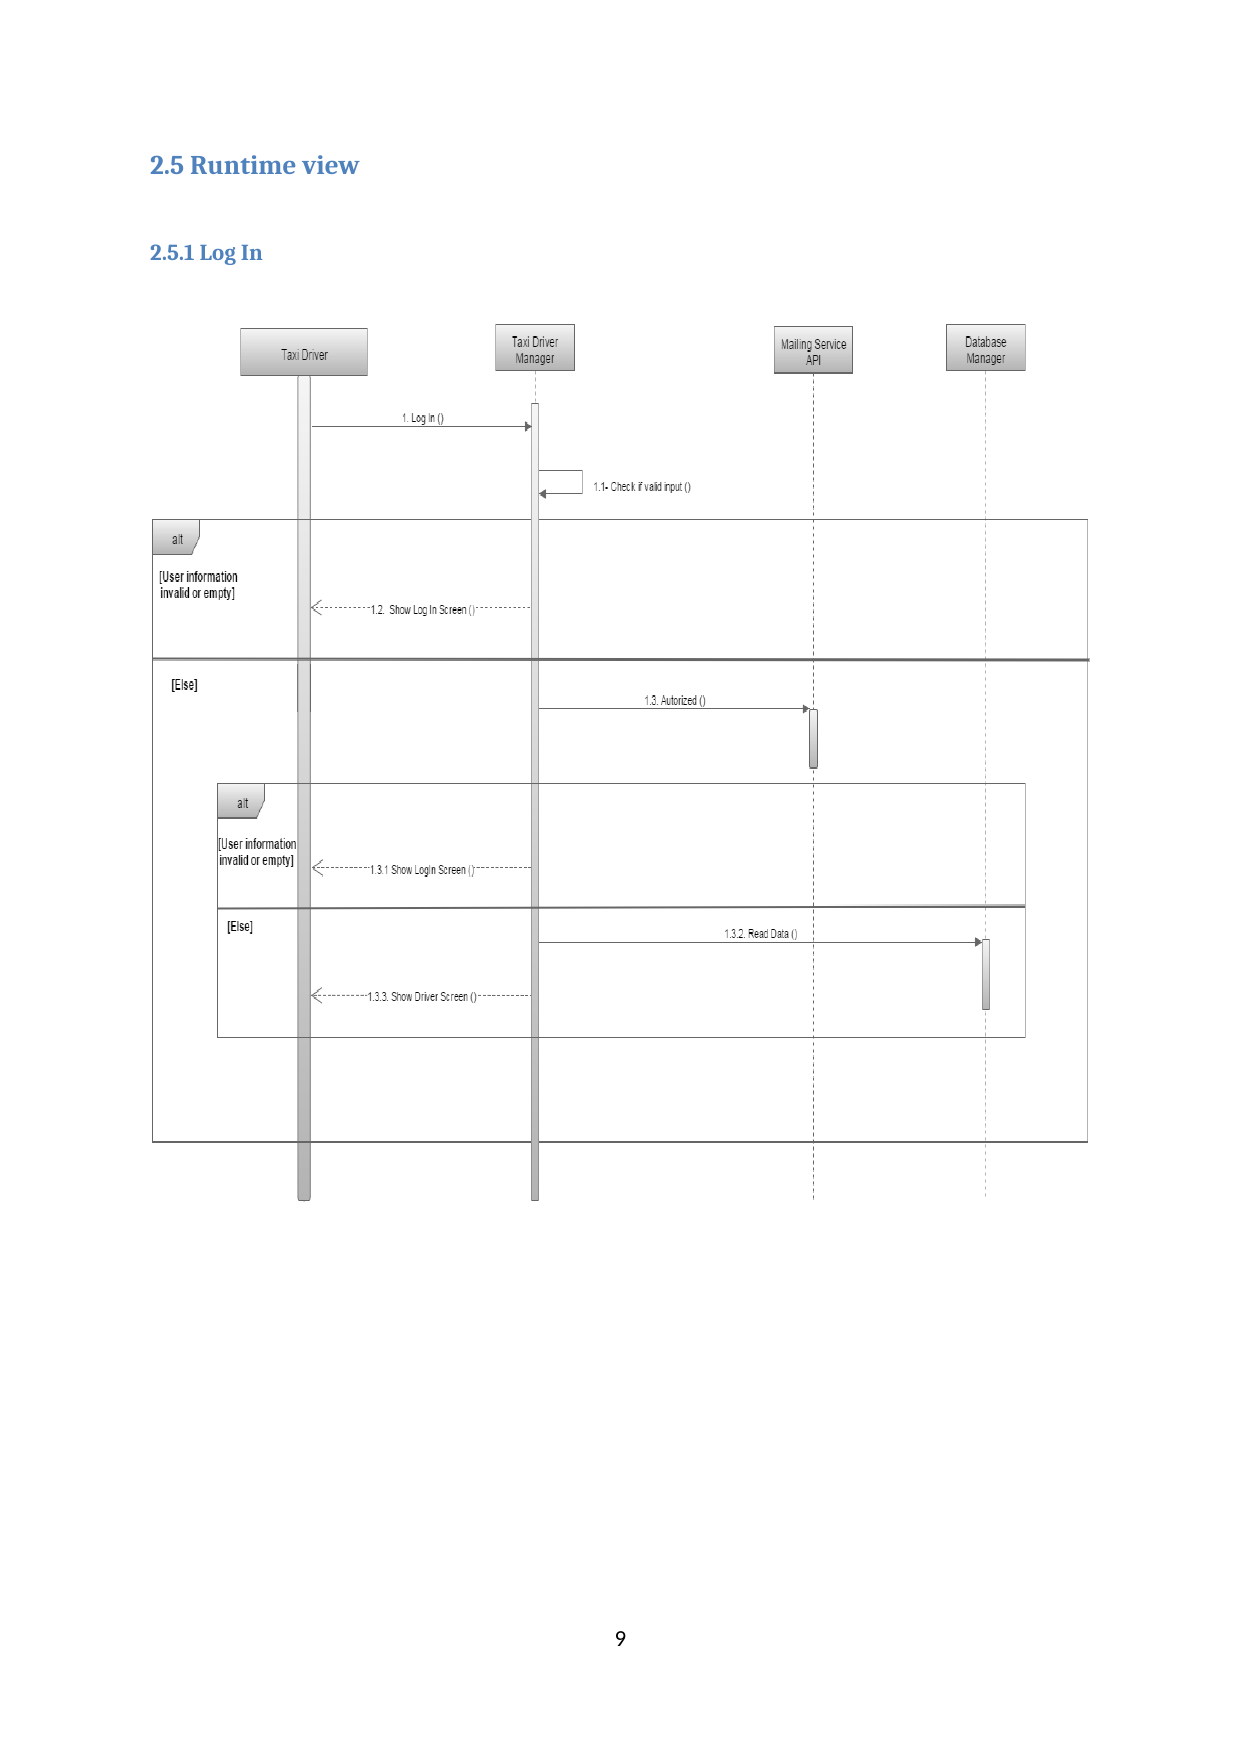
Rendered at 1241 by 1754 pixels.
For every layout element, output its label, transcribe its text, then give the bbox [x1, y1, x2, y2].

subtitle 2.5.1 Log In [150, 239, 1090, 266]
subtitle 2.5 Runtime view [150, 150, 1090, 181]
